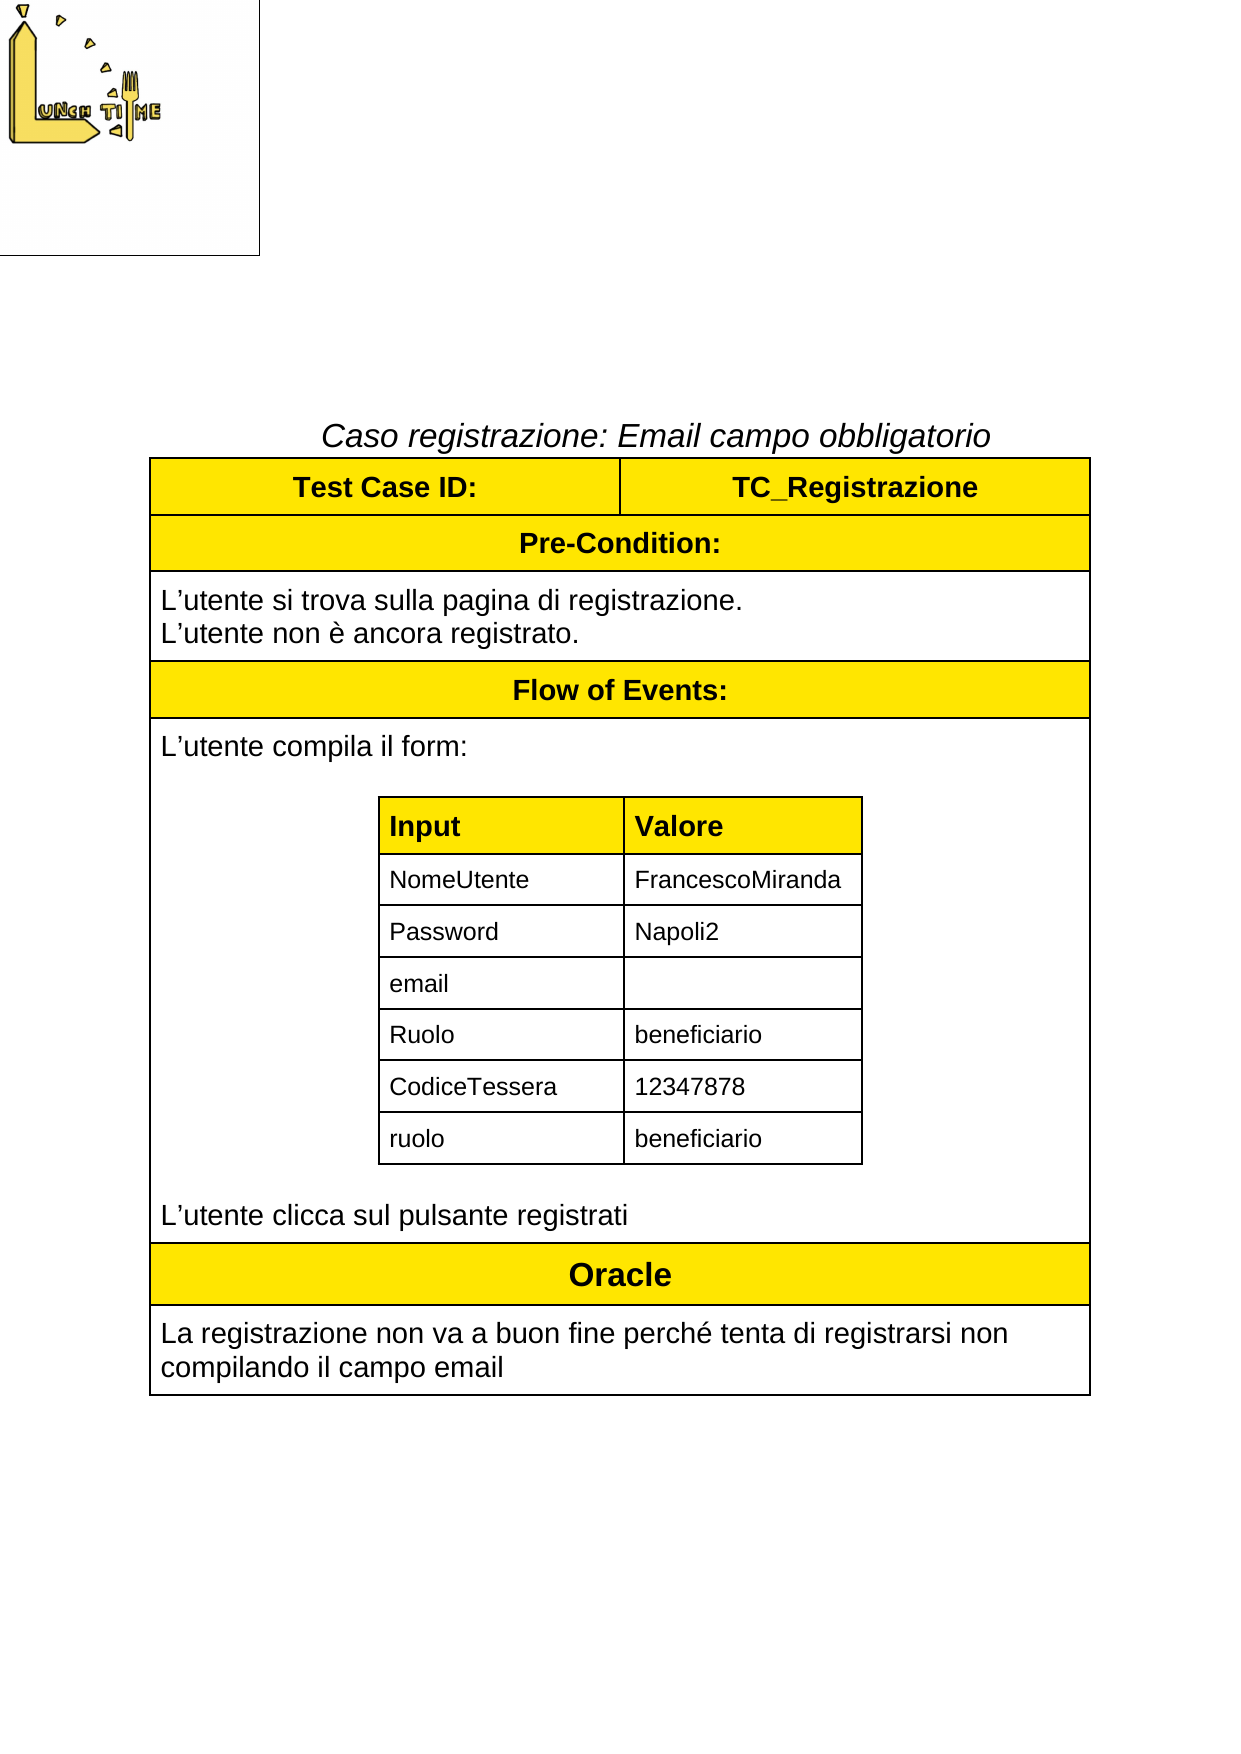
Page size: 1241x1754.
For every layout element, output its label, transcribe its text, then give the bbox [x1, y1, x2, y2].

table_cell La registrazione non va a buon fine perché tenta di registrarsi non compilando il campo email [151, 1306, 1089, 1394]
table_cell L’utente si trova sulla pagina di registrazione. L’utente non è ancora registrato. [151, 572, 1089, 660]
table_cell Flow of Events: [151, 662, 1089, 717]
table_header Test Case ID: [151, 459, 619, 514]
text Caso registrazione: Email campo obbligatorio [150, 416, 1090, 454]
table_cell Oracle [151, 1244, 1089, 1304]
table_cell L’utente compila il form: L’utente clicca sul pulsante registrati [151, 719, 1089, 1242]
table_cell Pre-Condition: [151, 516, 1089, 570]
table_header TC_Registrazione [621, 459, 1089, 514]
picture [0, 0, 259, 255]
